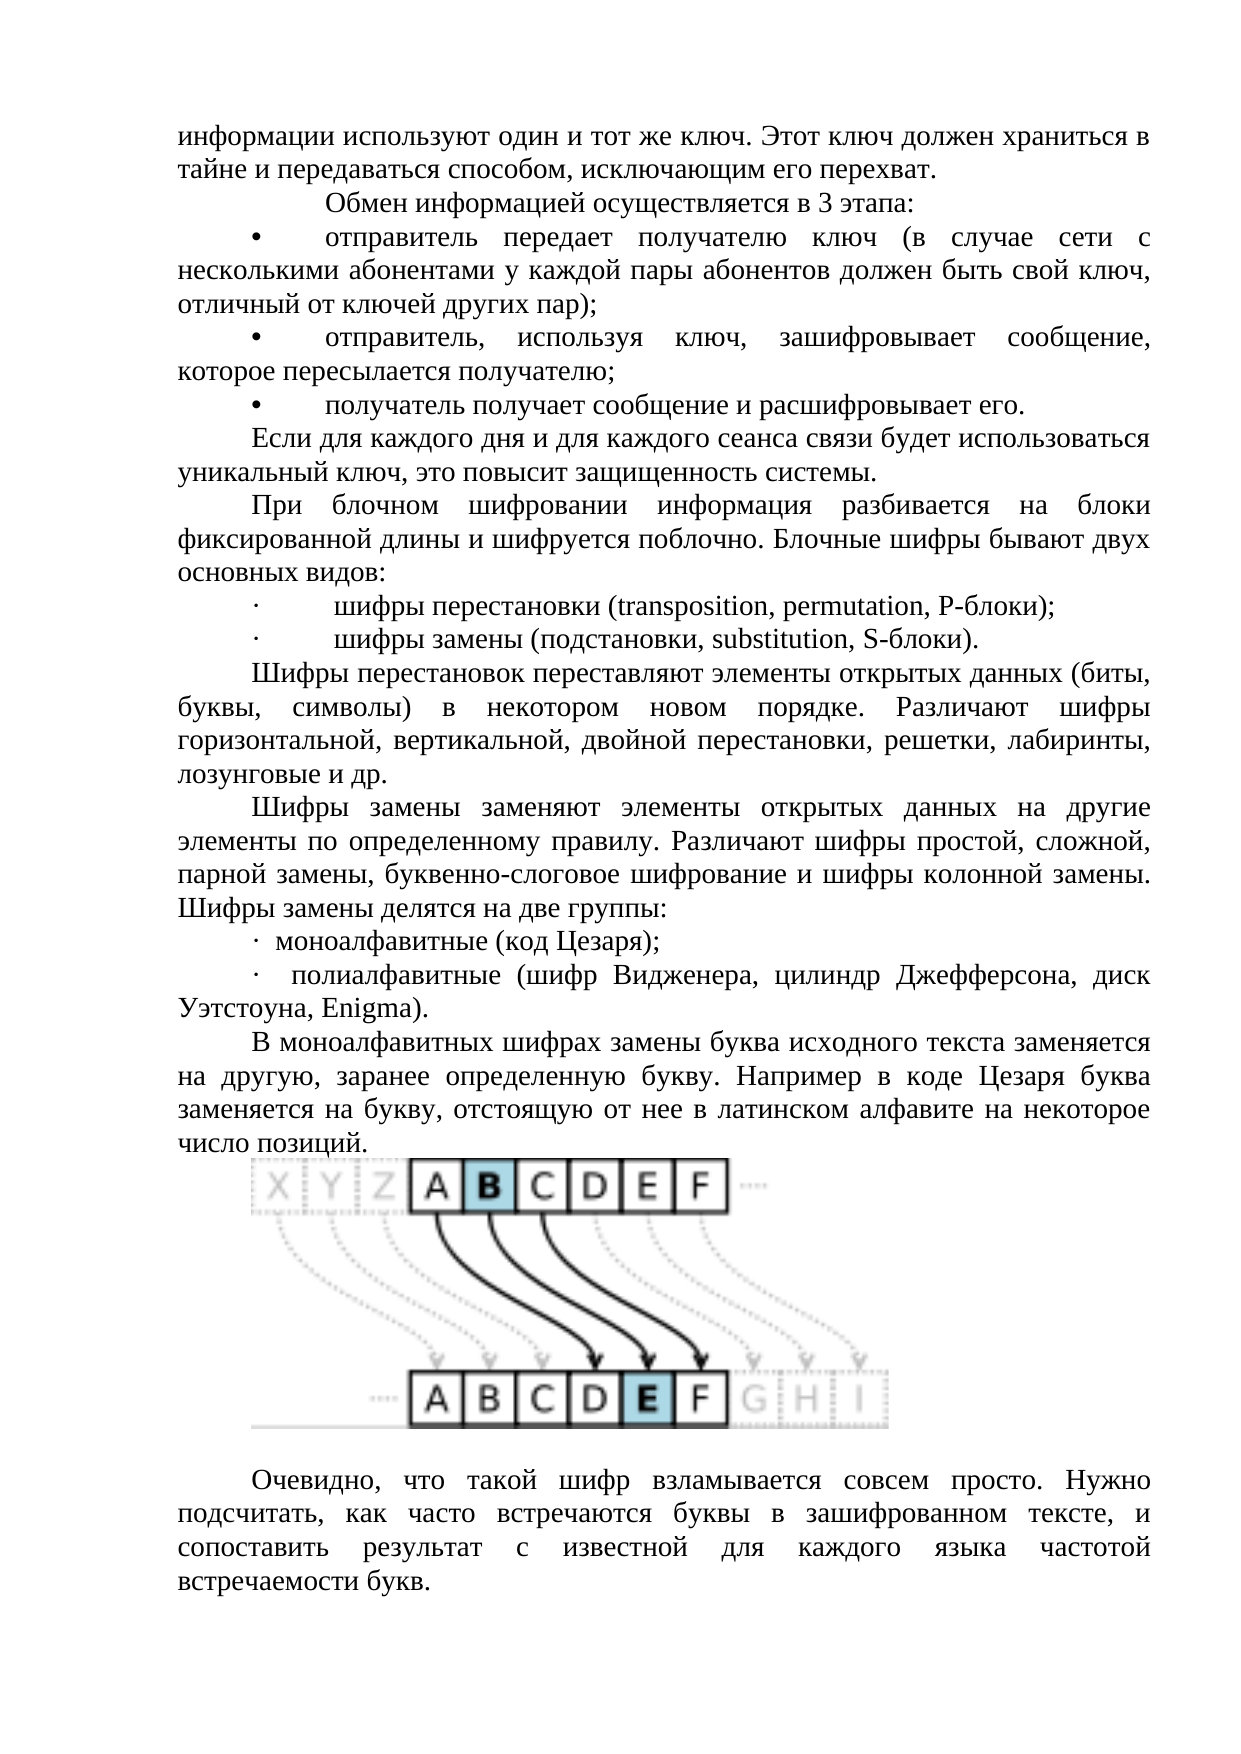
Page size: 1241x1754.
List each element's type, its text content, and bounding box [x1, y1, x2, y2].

list отправитель передает получателю ключ (в случае сети с несколькими абонентами у каждой пары абонентов должен быть свой ключ, отличный от ключей других пар); [177, 219, 1152, 319]
text Шифры перестановок переставляют элементы открытых данных (биты, буквы, символы) в некотором новом порядке. Различают шифры горизонтальной, вертикальной, двойной перестановки, решетки, лабиринты, лозунговые и др. [177, 655, 1152, 789]
text · полиалфавитные (шифр Видженера, цилиндр Джефферсона, диск Уэтстоуна, Enigma). [177, 957, 1152, 1024]
text · шифры замены (подстановки, substitution, S-блоки). [177, 622, 1152, 655]
text При блочном шифровании информация разбивается на блоки фиксированной длины и шифруется поблочно. Блочные шифры бывают двух основных видов: [177, 487, 1152, 588]
text · моноалфавитные (код Цезаря); [177, 923, 1152, 957]
text Очевидно, что такой шифр взламывается совсем просто. Нужно подсчитать, как часто встречаются буквы в зашифрованном тексте, и сопоставить результат с известной для каждого языка частотой встречаемости букв. [177, 1462, 1152, 1596]
list отправитель, используя ключ, зашифровывает сообщение, которое пересылается получателю; [177, 319, 1152, 387]
text Если для каждого дня и для каждого сеанса связи будет использоваться уникальный ключ, это повысит защищенность системы. [177, 420, 1152, 487]
text · шифры перестановки (transposition, permutation, P-блоки); [177, 588, 1152, 622]
text Обмен информацией осуществляется в 3 этапа: [177, 185, 1152, 219]
picture [251, 1158, 889, 1429]
text В моноалфавитных шифрах замены буква исходного текста заменяется на другую, заранее определенную букву. Например в коде Цезаря буква заменяется на букву, отстоящую от нее в латинском алфавите на некоторое число позиций. [177, 1024, 1152, 1158]
text Шифры замены заменяют элементы открытых данных на другие элементы по определенному правилу. Paзличают шифры простой, сложной, парной замены, буквенно-слоговое шифрование и шифры колонной замены. Шифры замены делятся на две группы: [177, 789, 1152, 923]
list получатель получает сообщение и расшифровывает его. [177, 387, 1152, 420]
